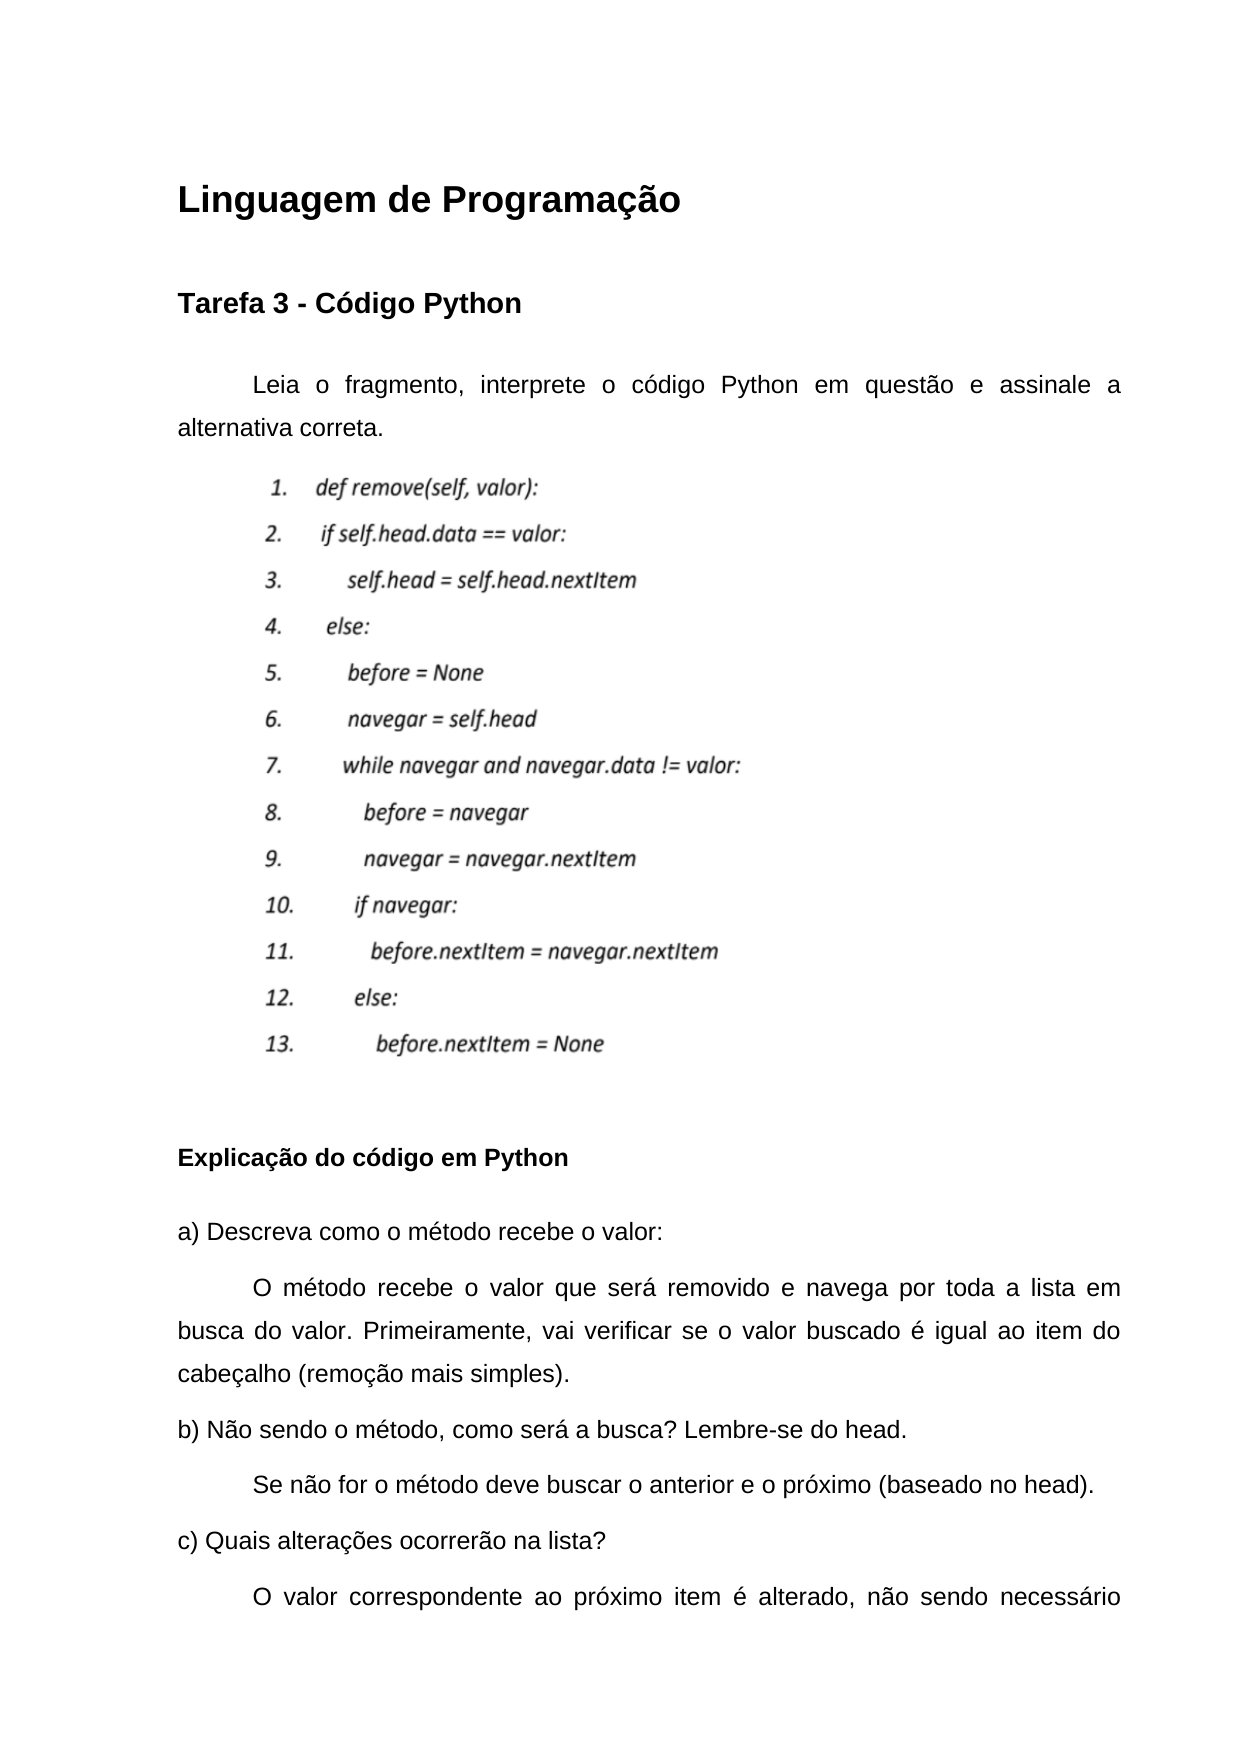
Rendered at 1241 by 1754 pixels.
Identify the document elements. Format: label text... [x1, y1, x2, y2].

text c) Quais alterações ocorrerão na lista? [177, 1526, 1122, 1555]
text b) Não sendo o método, como será a busca? Lembre-se do head. [177, 1415, 1122, 1443]
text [177, 1582, 1122, 1610]
text O método recebe o valor que será removido e navega por toda a lista em busca do valor. Primeiramente, vai verificar se o valor buscado é igual ao item do cabeçalho (remoção mais simples). [177, 1273, 1122, 1388]
text a) Descreva como o método recebe o valor: [177, 1217, 1122, 1246]
text Leia o fragmento, interprete o código Python em questão e assinale a alternativa correta. [177, 370, 1122, 442]
picture [252, 465, 757, 1085]
subtitle Tarefa 3 - Código Python [177, 287, 1122, 320]
text Se não for o método deve buscar o anterior e o próximo (baseado no head). [177, 1470, 1122, 1499]
subtitle Linguagem de Programação [177, 177, 1122, 220]
